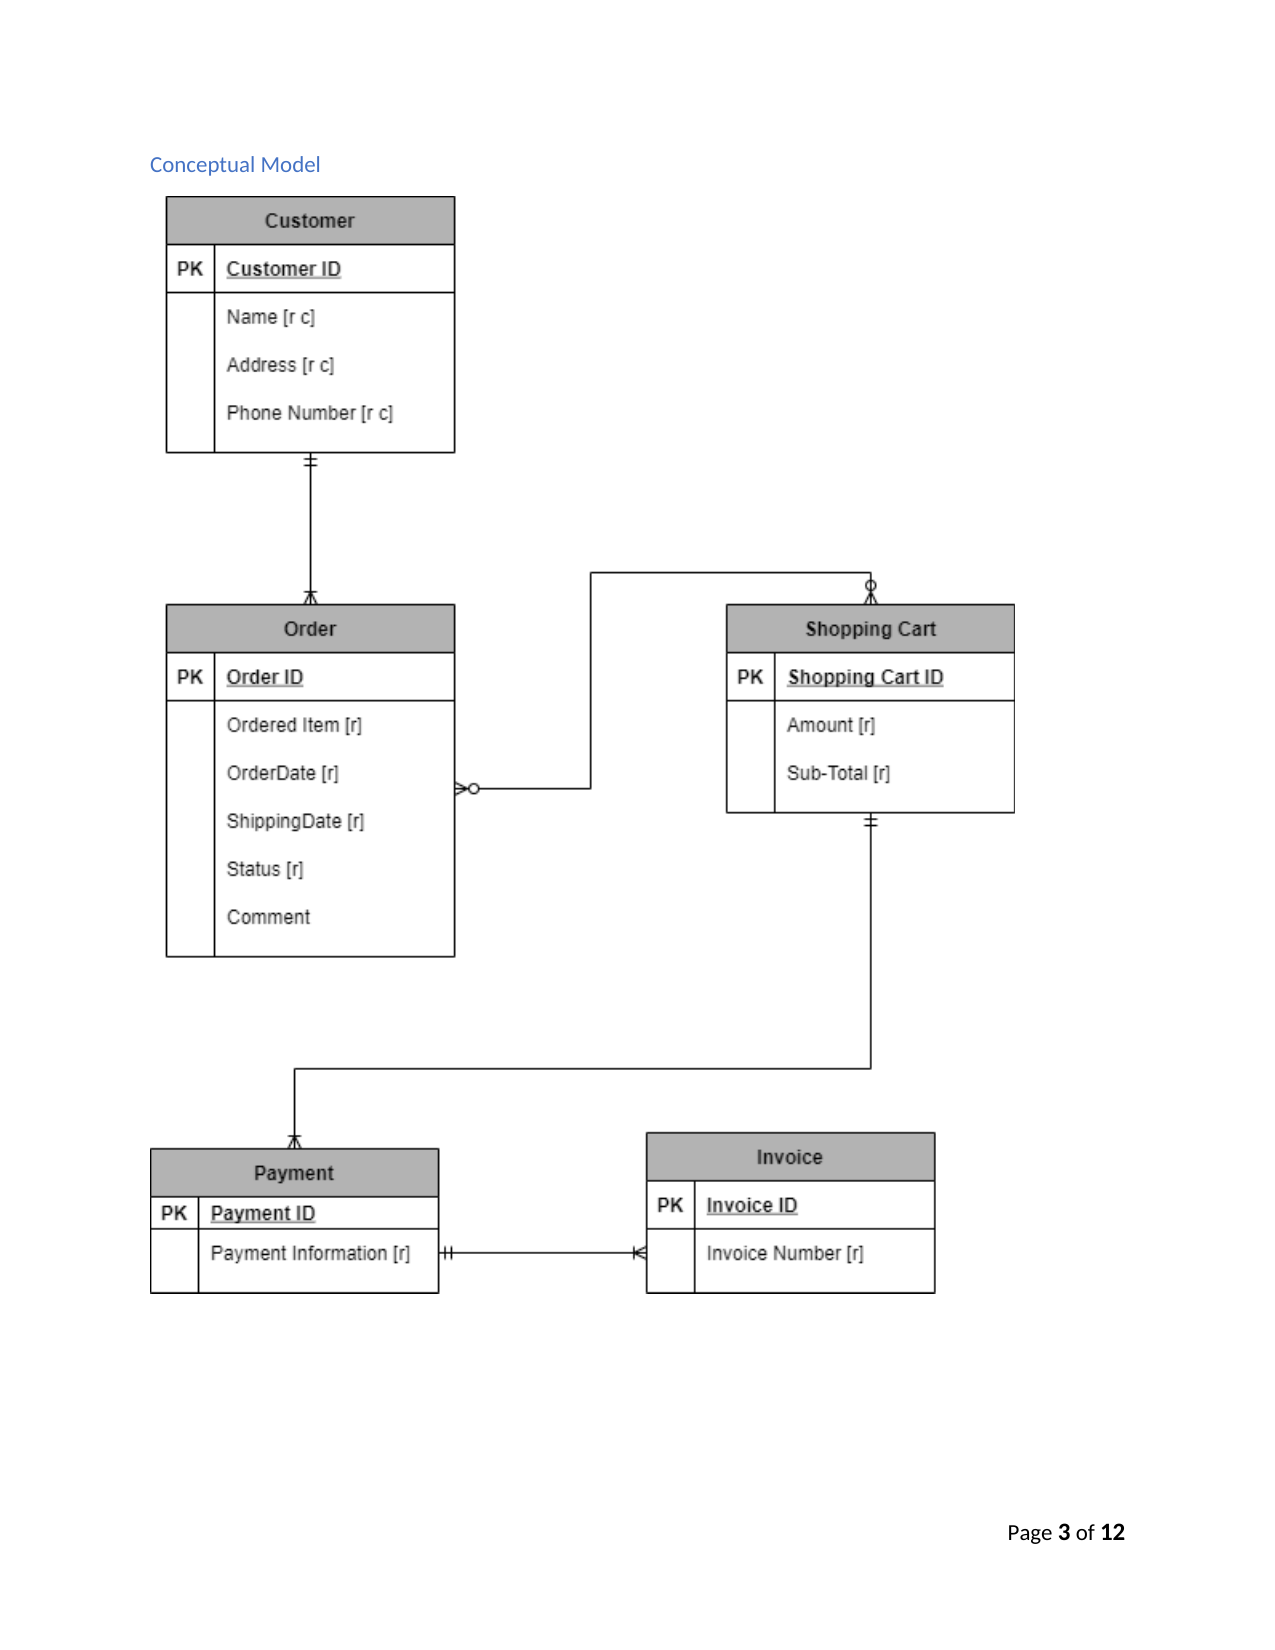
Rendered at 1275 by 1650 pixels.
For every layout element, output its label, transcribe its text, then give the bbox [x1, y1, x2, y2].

text Conceptual Model [150, 150, 1125, 178]
picture [150, 196, 1015, 1294]
